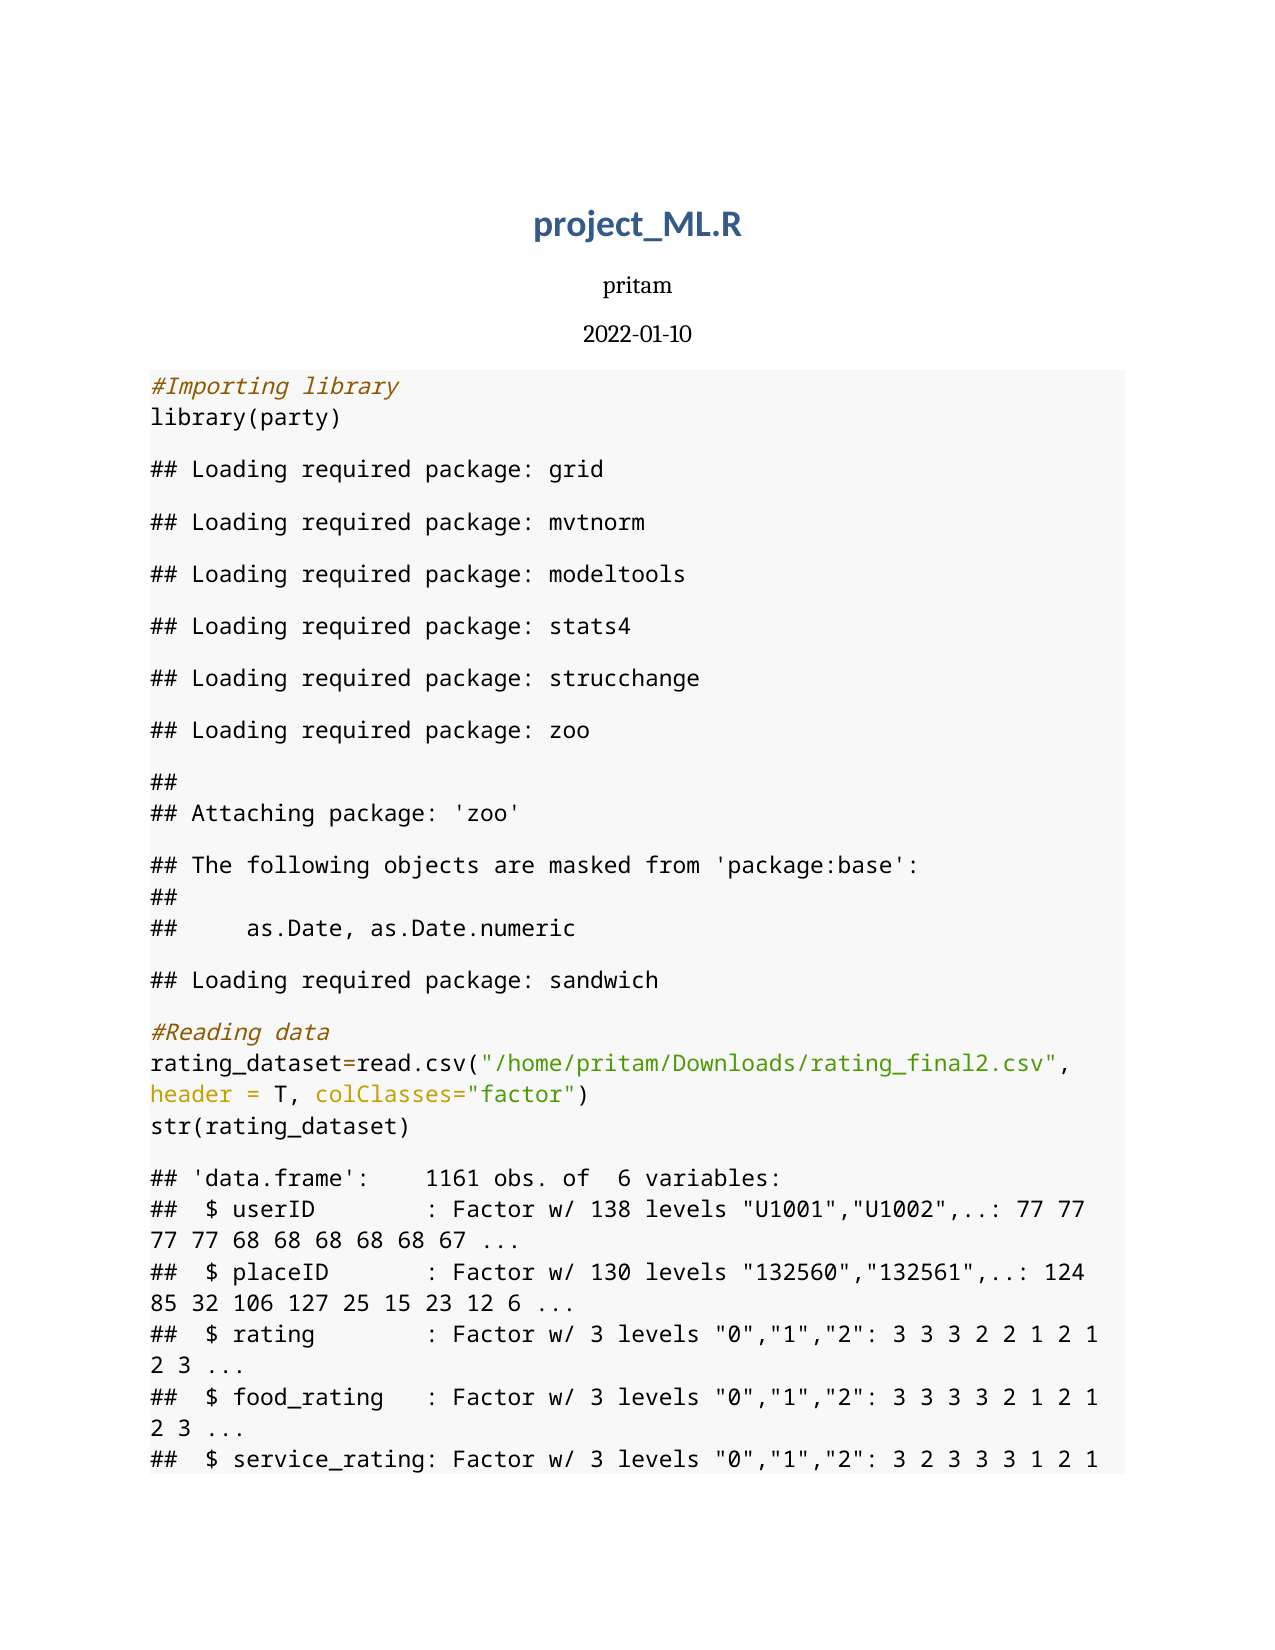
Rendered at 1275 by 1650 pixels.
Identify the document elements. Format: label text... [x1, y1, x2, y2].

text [150, 1162, 1125, 1474]
text ## Loading required package: stats4 [150, 609, 1125, 641]
text pritam [150, 271, 1125, 299]
text ## Loading required package: modeltools [150, 557, 1125, 589]
text ## Loading required package: mvtnorm [150, 505, 1125, 537]
text 2022-01-10 [150, 320, 1125, 349]
text ## Loading required package: grid [150, 453, 1125, 484]
text ## Loading required package: zoo [150, 714, 1125, 745]
text #Importing library library(party) [342, 370, 1125, 432]
text ## Loading required package: strucchange [150, 662, 1125, 693]
text ## The following objects are masked from 'package:base': ## ## as.Date, as.Date.numeric [150, 849, 1125, 943]
title project_ML.R [150, 200, 1125, 246]
text ## Loading required package: sandwich [150, 964, 1125, 995]
text ## ## Attaching package: 'zoo' [150, 766, 1125, 828]
text #Reading data rating_dataset=read.csv("/home/pritam/Downloads/rating_final2.csv", header = T, colClasses="factor") str(rating_dataset) [150, 1016, 1125, 1141]
